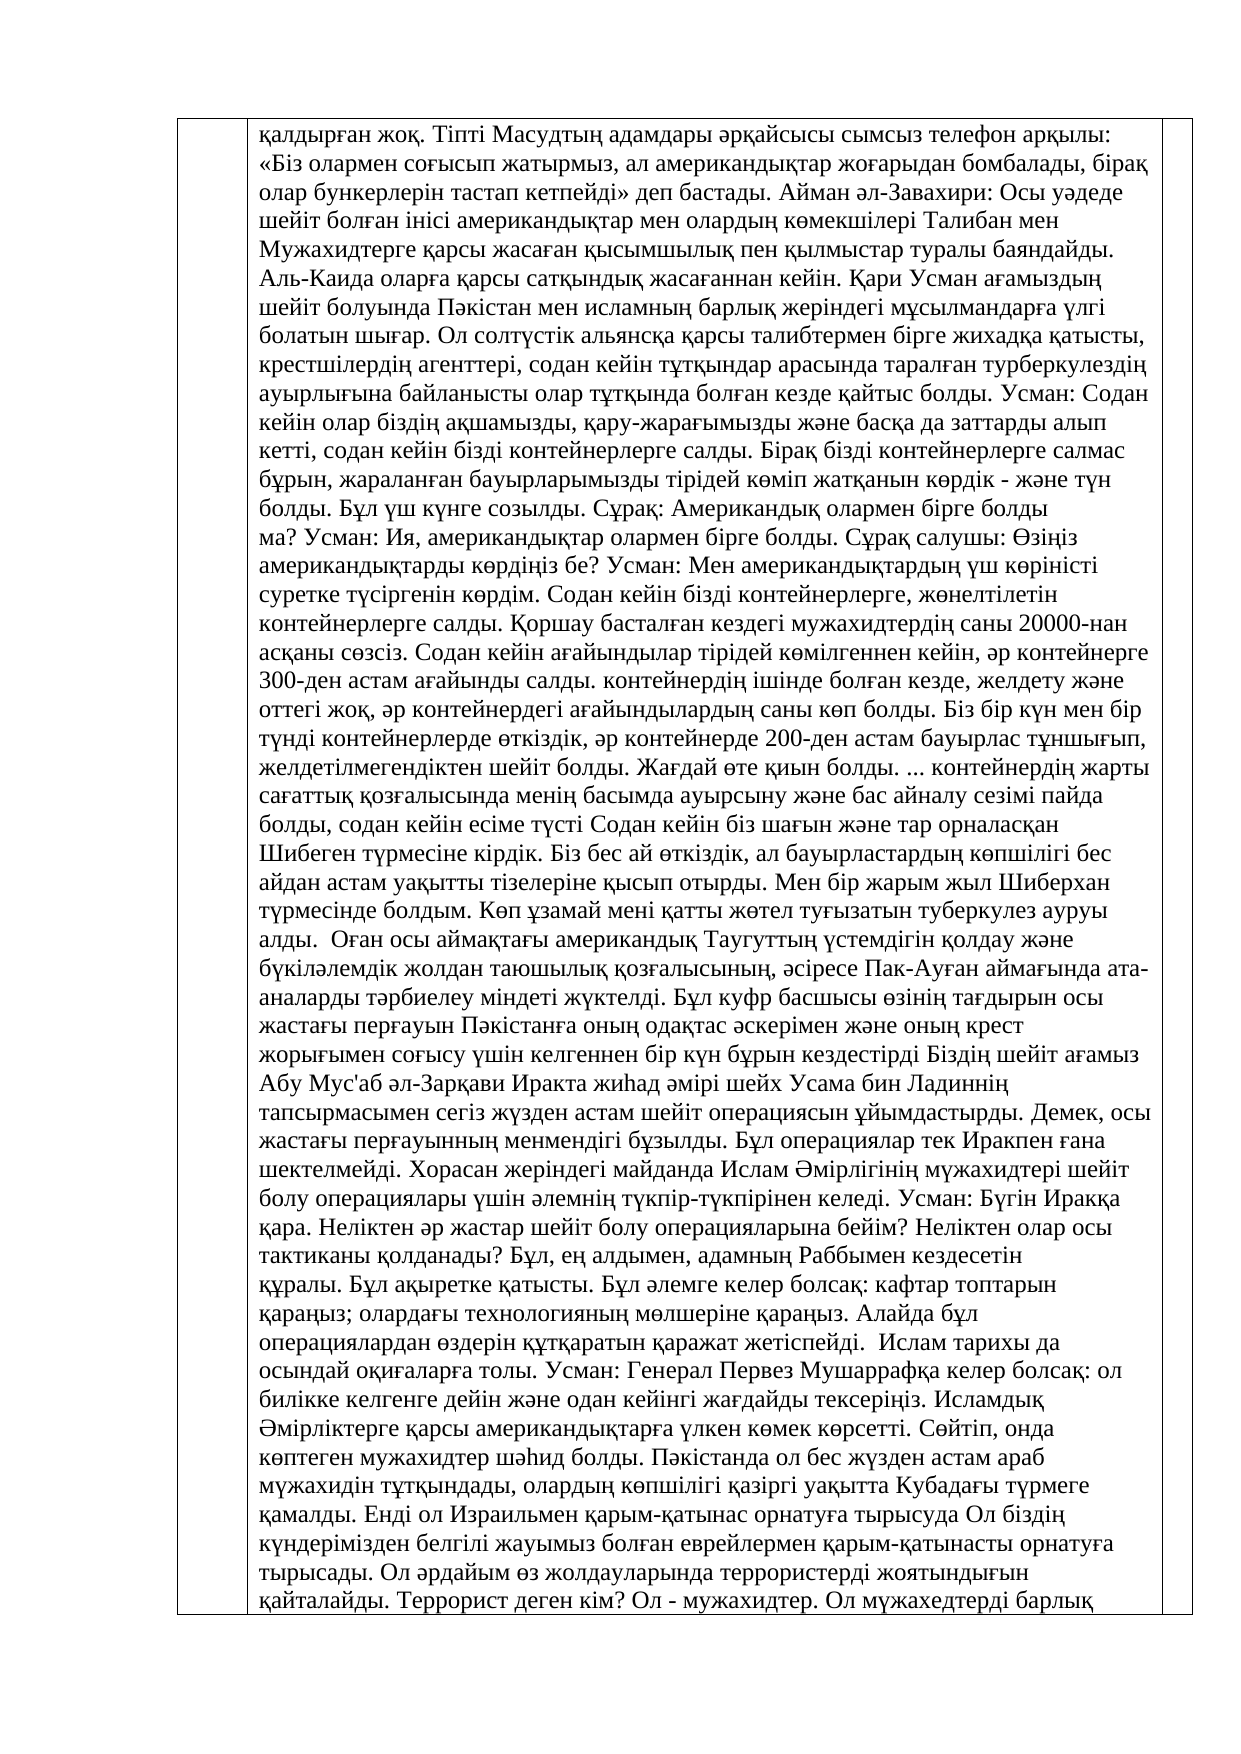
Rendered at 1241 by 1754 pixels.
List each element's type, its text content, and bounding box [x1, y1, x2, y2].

table_cell [178, 119, 247, 1614]
table_cell 1 [1163, 119, 1192, 1614]
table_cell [248, 119, 1162, 1614]
